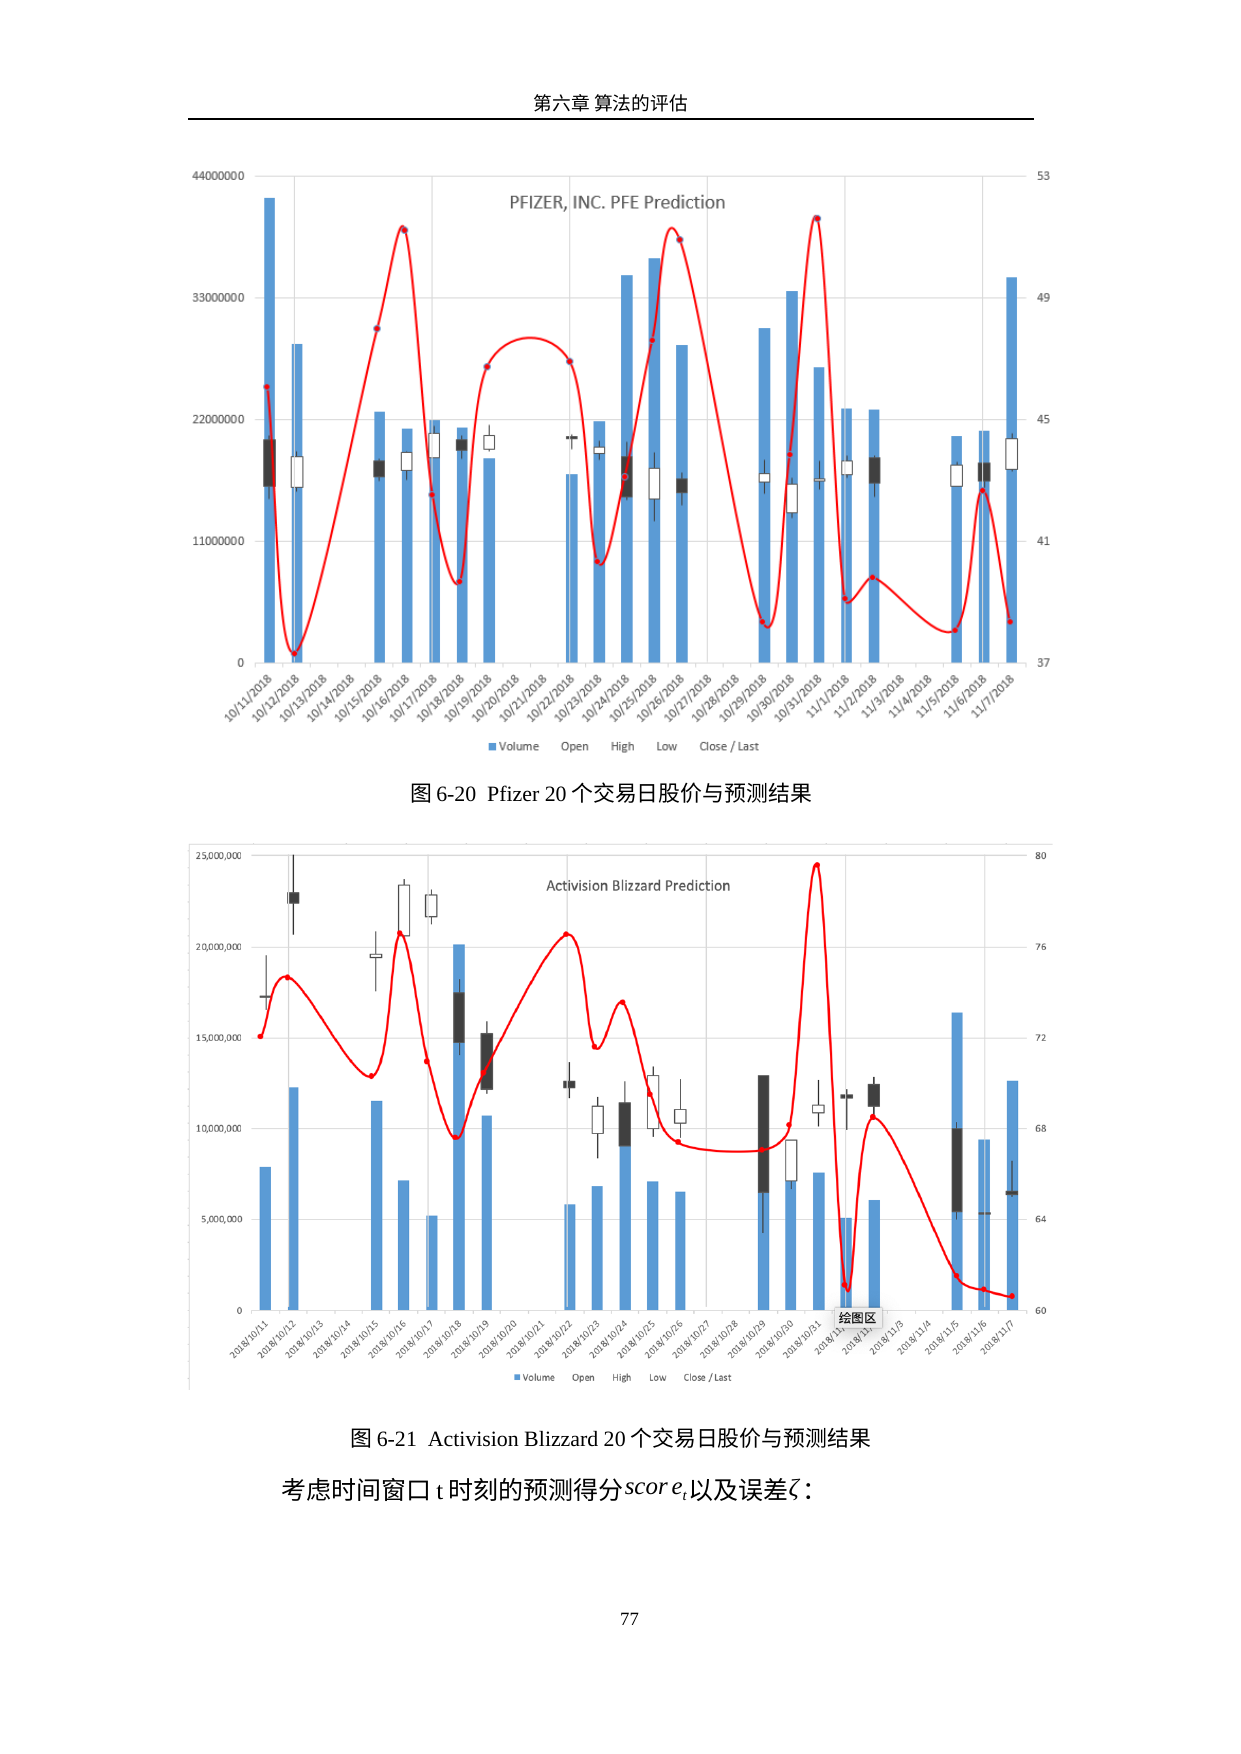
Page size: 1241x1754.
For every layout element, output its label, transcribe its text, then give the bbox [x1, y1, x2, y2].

text 图6-21 Activision Blizzard 20个交易日股价与预测结果 [187, 1420, 1034, 1454]
picture [187, 843, 1053, 1390]
text 考虑时间窗口t时刻的预测得分以及误差： [231, 1454, 1034, 1522]
text 图6-20 Pfizer 20个交易日股价与预测结果 [187, 775, 1034, 809]
picture [187, 163, 1053, 761]
